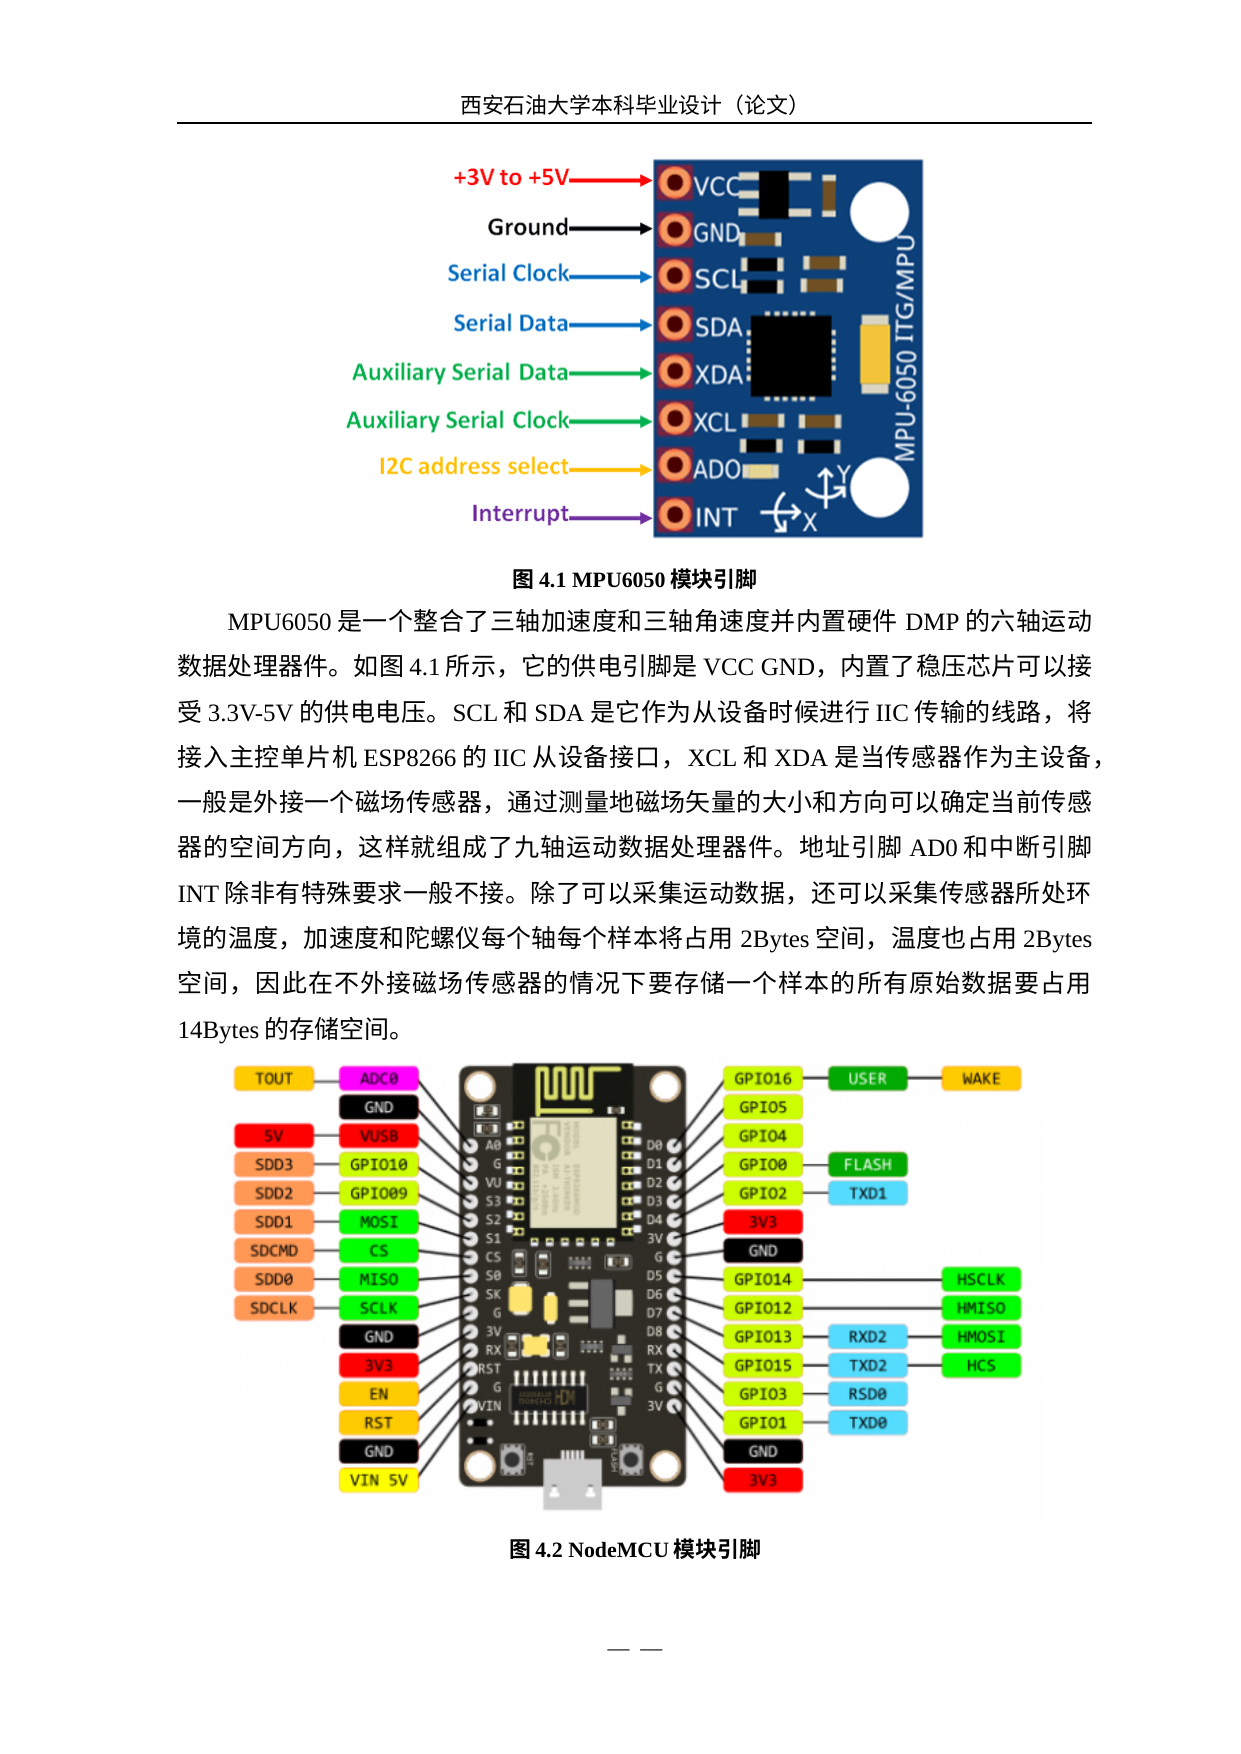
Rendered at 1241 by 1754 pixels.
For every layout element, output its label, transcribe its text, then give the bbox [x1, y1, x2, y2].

text 图4.2 NodeMCU模块引脚 [177, 1532, 1092, 1564]
text 图4.1 MPU6050模块引脚 [177, 562, 1092, 593]
picture [227, 1054, 1043, 1525]
picture [335, 147, 935, 555]
text MPU6050是一个整合了三轴加速度和三轴角速度并内置硬件DMP的六轴运动数据处理器件。如图4.1所示，它的供电引脚是VCC GND，内置了稳压芯片可以接受3.3V-5V的供电电压。SCL和SDA是它作为从设备时候进行IIC传输的线路，将接入主控单片机ESP8266的IIC从设备接口，XCL和XDA是当传感器作为主设备，一般是外接一个磁场传感器，通过测量地磁场矢量的大小和方向可以确定当前传感器的空间方向，这样就组成了九轴运动数据处理器件。地址引脚AD0和中断引脚INT除非有特殊要求一般不接。除了可以采集运动数据，还可以采集传感器所处环境的温度，加速度和陀螺仪每个轴每个样本将占用2Bytes空间，温度也占用2Bytes空间，因此在不外接磁场传感器的情况下要存储一个样本的所有原始数据要占用14Bytes的存储空间。 [177, 601, 1092, 1045]
